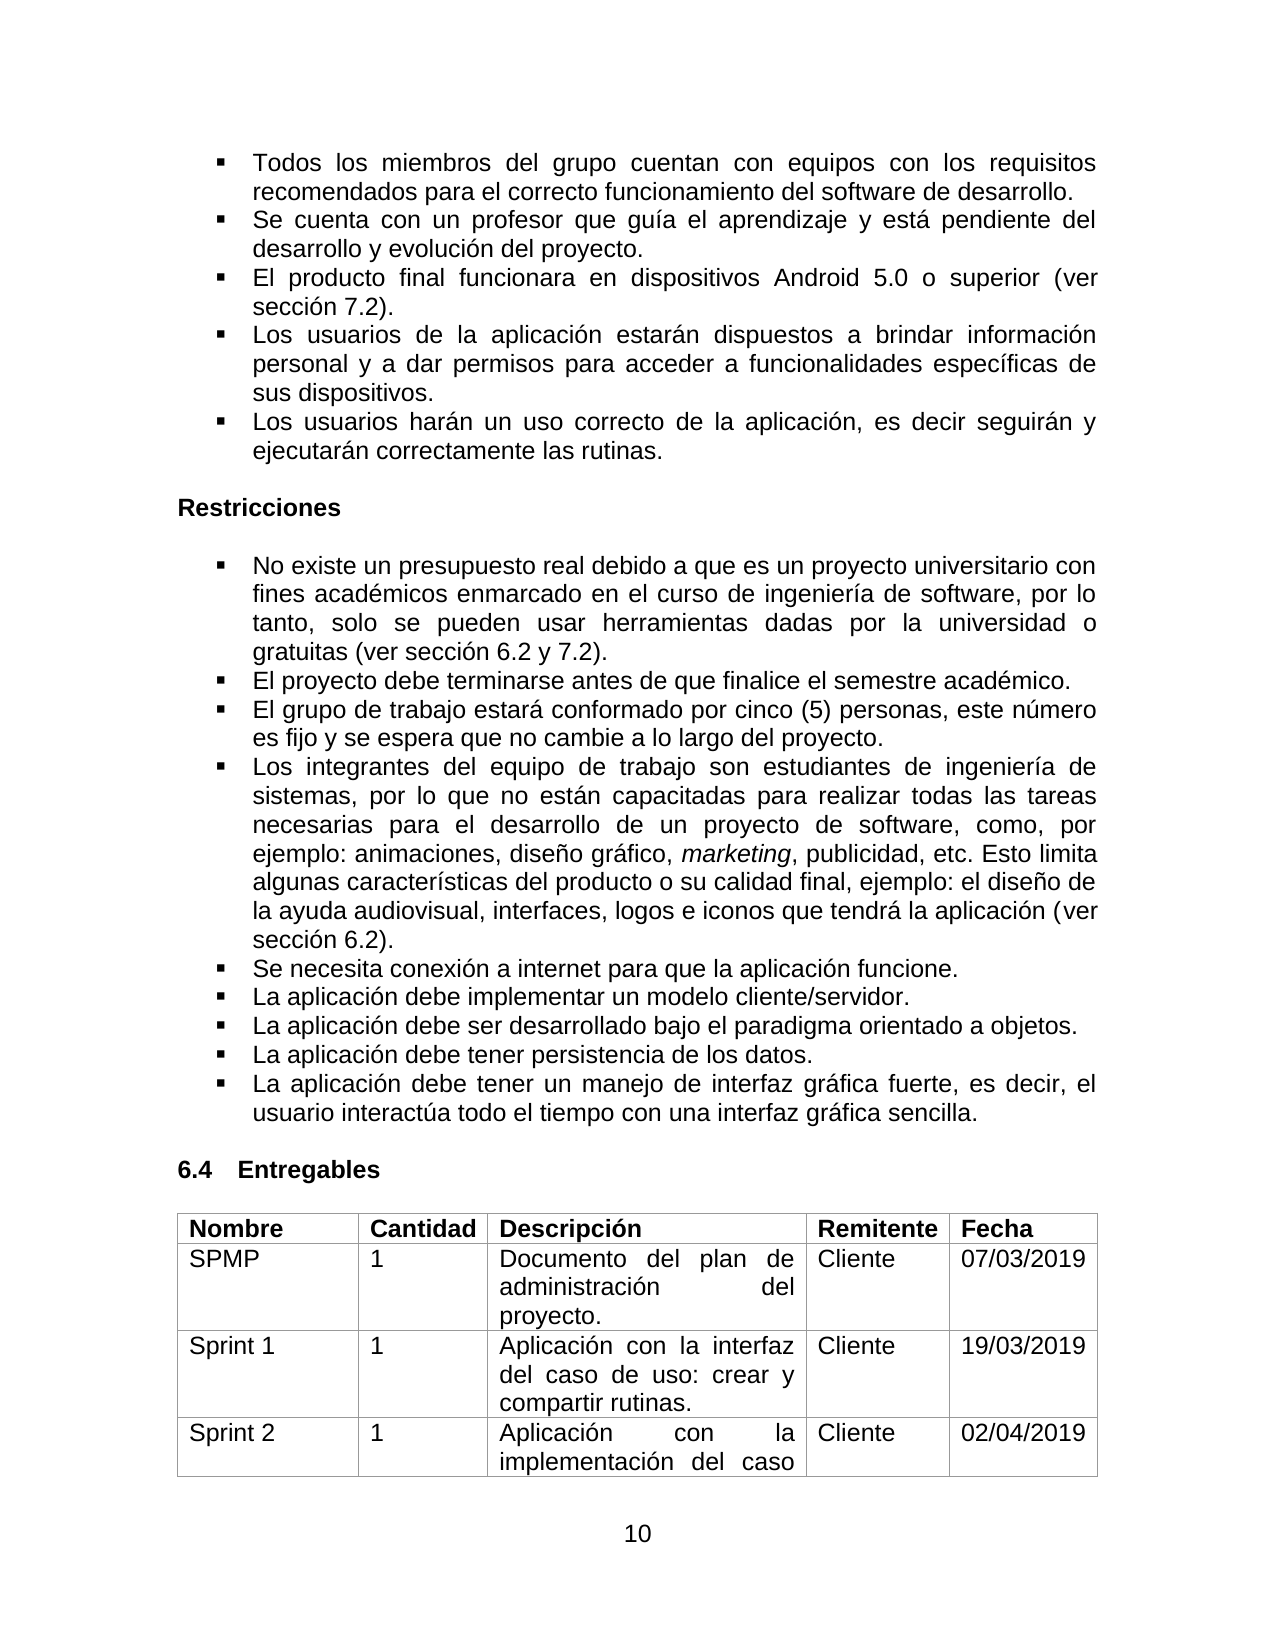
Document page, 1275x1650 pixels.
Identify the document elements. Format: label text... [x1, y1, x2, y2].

table_cell 1 [359, 1244, 487, 1330]
table_cell Sprint 2 [178, 1418, 358, 1476]
table_header Fecha [950, 1214, 1097, 1243]
table_cell Cliente [807, 1244, 949, 1330]
table_cell 07/03/2019 [950, 1244, 1097, 1330]
table_header Descripción [488, 1214, 806, 1243]
list La aplicación debe tener un manejo de interfaz gráfica fuerte, es decir, el usuario interactúa todo el tiempo con una interfaz gráfica sencilla. [215, 1069, 1098, 1127]
list La aplicación debe tener persistencia de los datos. [215, 1040, 1098, 1069]
list Los usuarios de la aplicación estarán dispuestos a brindar información personal y a dar permisos para acceder a funcionalidades específicas de sus dispositivos. [215, 320, 1098, 407]
table_header Remitente [807, 1214, 949, 1243]
list El grupo de trabajo estará conformado por cinco (5) personas, este número es fijo y se espera que no cambie a lo largo del proyecto. [215, 694, 1098, 752]
table_cell SPMP [178, 1244, 358, 1330]
table_cell Cliente [807, 1418, 949, 1476]
list No existe un presupuesto real debido a que es un proyecto universitario con fines académicos enmarcado en el curso de ingeniería de software, por lo tanto, solo se pueden usar herramientas dadas por la universidad o gratuitas (ver sección 6.2 y 7.2). [215, 551, 1098, 666]
subtitle Entregables [177, 1155, 1098, 1184]
list Se cuenta con un profesor que guía el aprendizaje y está pendiente del desarrollo y evolución del proyecto. [215, 205, 1098, 263]
table_header Cantidad [359, 1214, 487, 1243]
text Restricciones [177, 493, 1098, 522]
table_cell 1 [359, 1331, 487, 1417]
list Se necesita conexión a internet para que la aplicación funcione. [215, 953, 1098, 982]
table_cell 19/03/2019 [950, 1331, 1097, 1417]
table_cell Documento del plan de administración del proyecto. [488, 1244, 806, 1330]
list La aplicación debe implementar un modelo cliente/servidor. [215, 982, 1098, 1011]
table_cell 02/04/2019 [950, 1418, 1097, 1476]
table_cell 1 [359, 1418, 487, 1476]
table_cell Sprint 1 [178, 1331, 358, 1417]
list Los usuarios harán un uso correcto de la aplicación, es decir seguirán y ejecutarán correctamente las rutinas. [215, 407, 1098, 464]
list El proyecto debe terminarse antes de que finalice el semestre académico. [215, 666, 1098, 694]
table_header Nombre [178, 1214, 358, 1243]
list La aplicación debe ser desarrollado bajo el paradigma orientado a objetos. [215, 1011, 1098, 1040]
list Los integrantes del equipo de trabajo son estudiantes de ingeniería de sistemas, por lo que no están capacitadas para realizar todas las tareas necesarias para el desarrollo de un proyecto de software, como, por ejemplo: animaciones, diseño gráfico, marketing, publicidad, etc. Esto limita algunas características del producto o su calidad final, ejemplo: el diseño de la ayuda audiovisual, interfaces, logos e iconos que tendrá la aplicación (ver sección 6.2). [215, 752, 1098, 953]
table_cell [488, 1418, 806, 1476]
list El producto final funcionara en dispositivos Android 5.0 o superior (ver sección 7.2). [215, 263, 1098, 320]
table_cell Aplicación con la interfaz del caso de uso: crear y compartir rutinas. [488, 1331, 806, 1417]
list Todos los miembros del grupo cuentan con equipos con los requisitos recomendados para el correcto funcionamiento del software de desarrollo. [215, 148, 1098, 205]
table_cell Cliente [807, 1331, 949, 1417]
